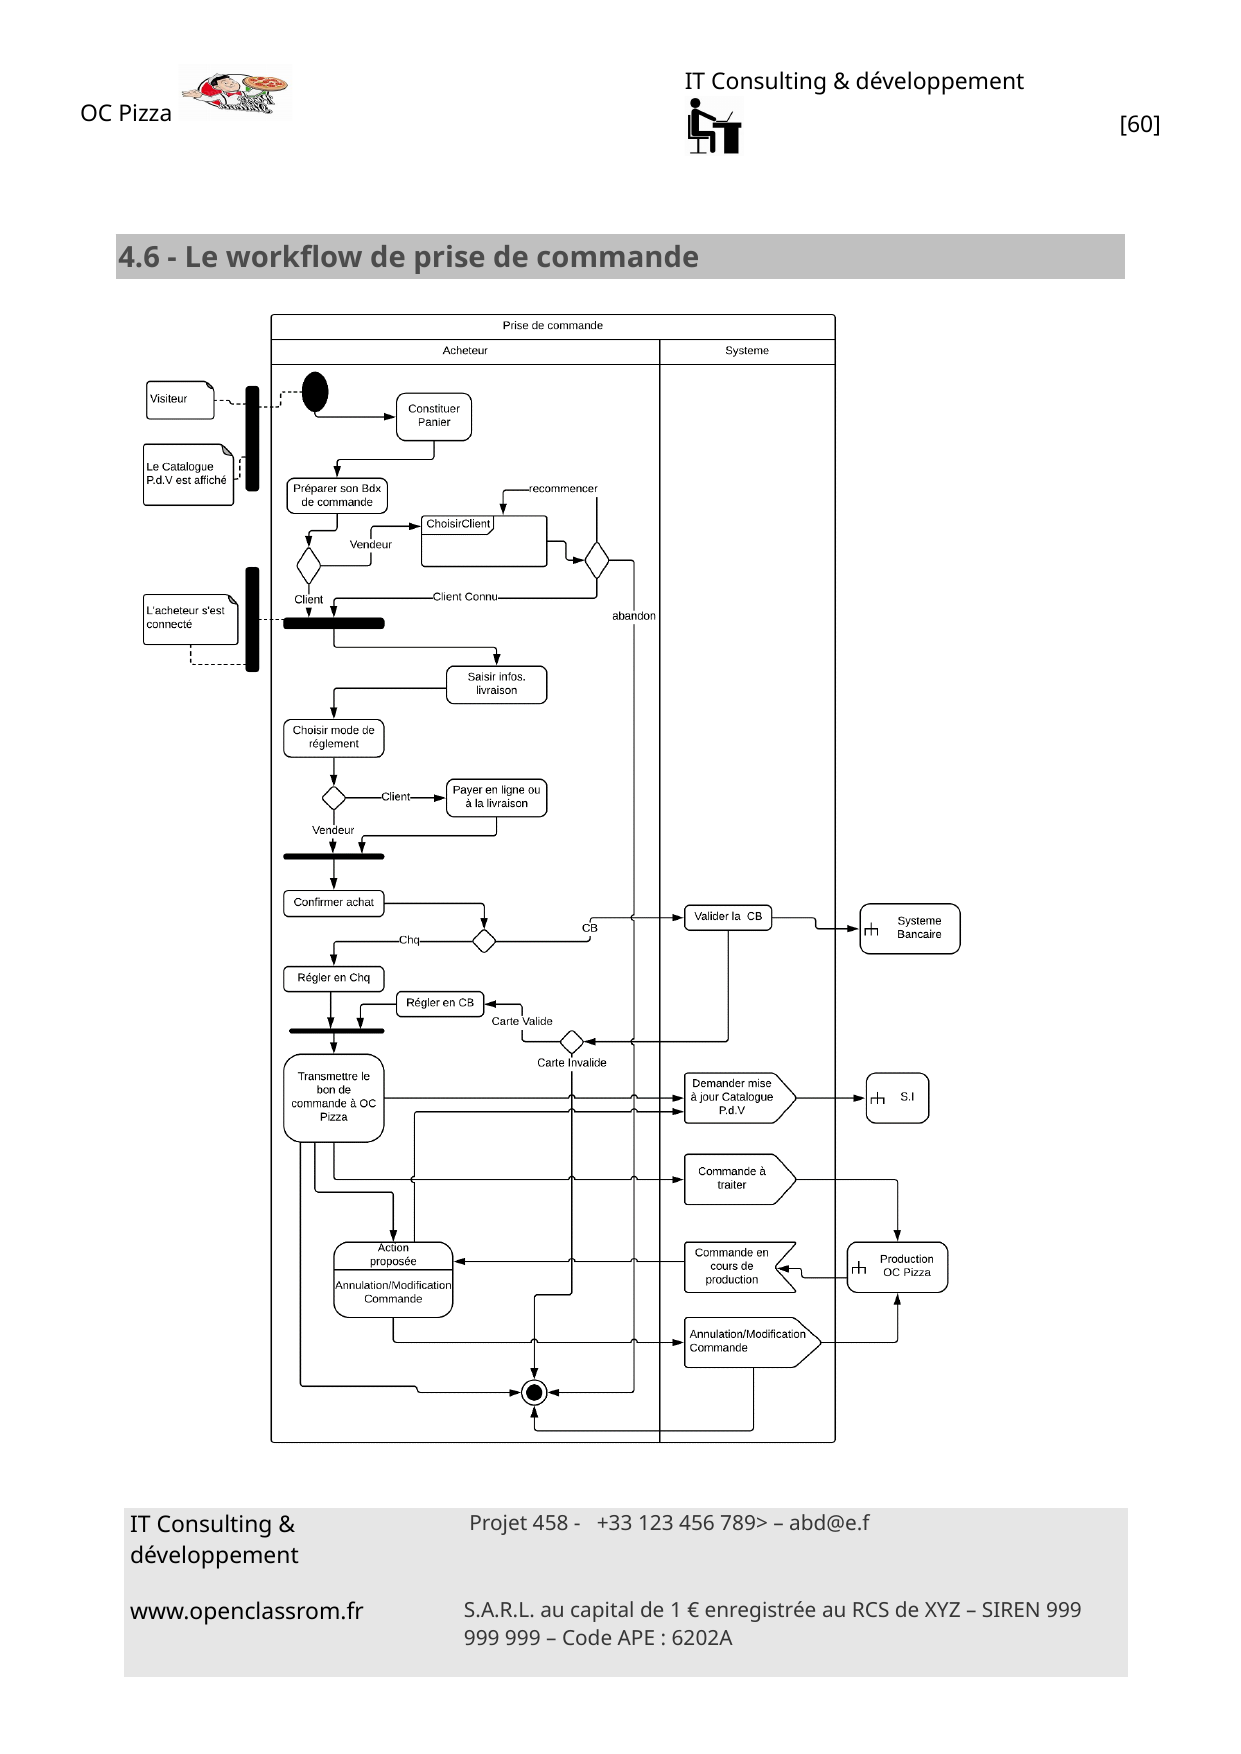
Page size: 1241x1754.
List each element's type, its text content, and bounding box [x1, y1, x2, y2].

picture [684, 96, 744, 156]
picture [178, 64, 293, 121]
picture [118, 289, 985, 1468]
subtitle Le workflow de prise de commande [117, 235, 1124, 278]
